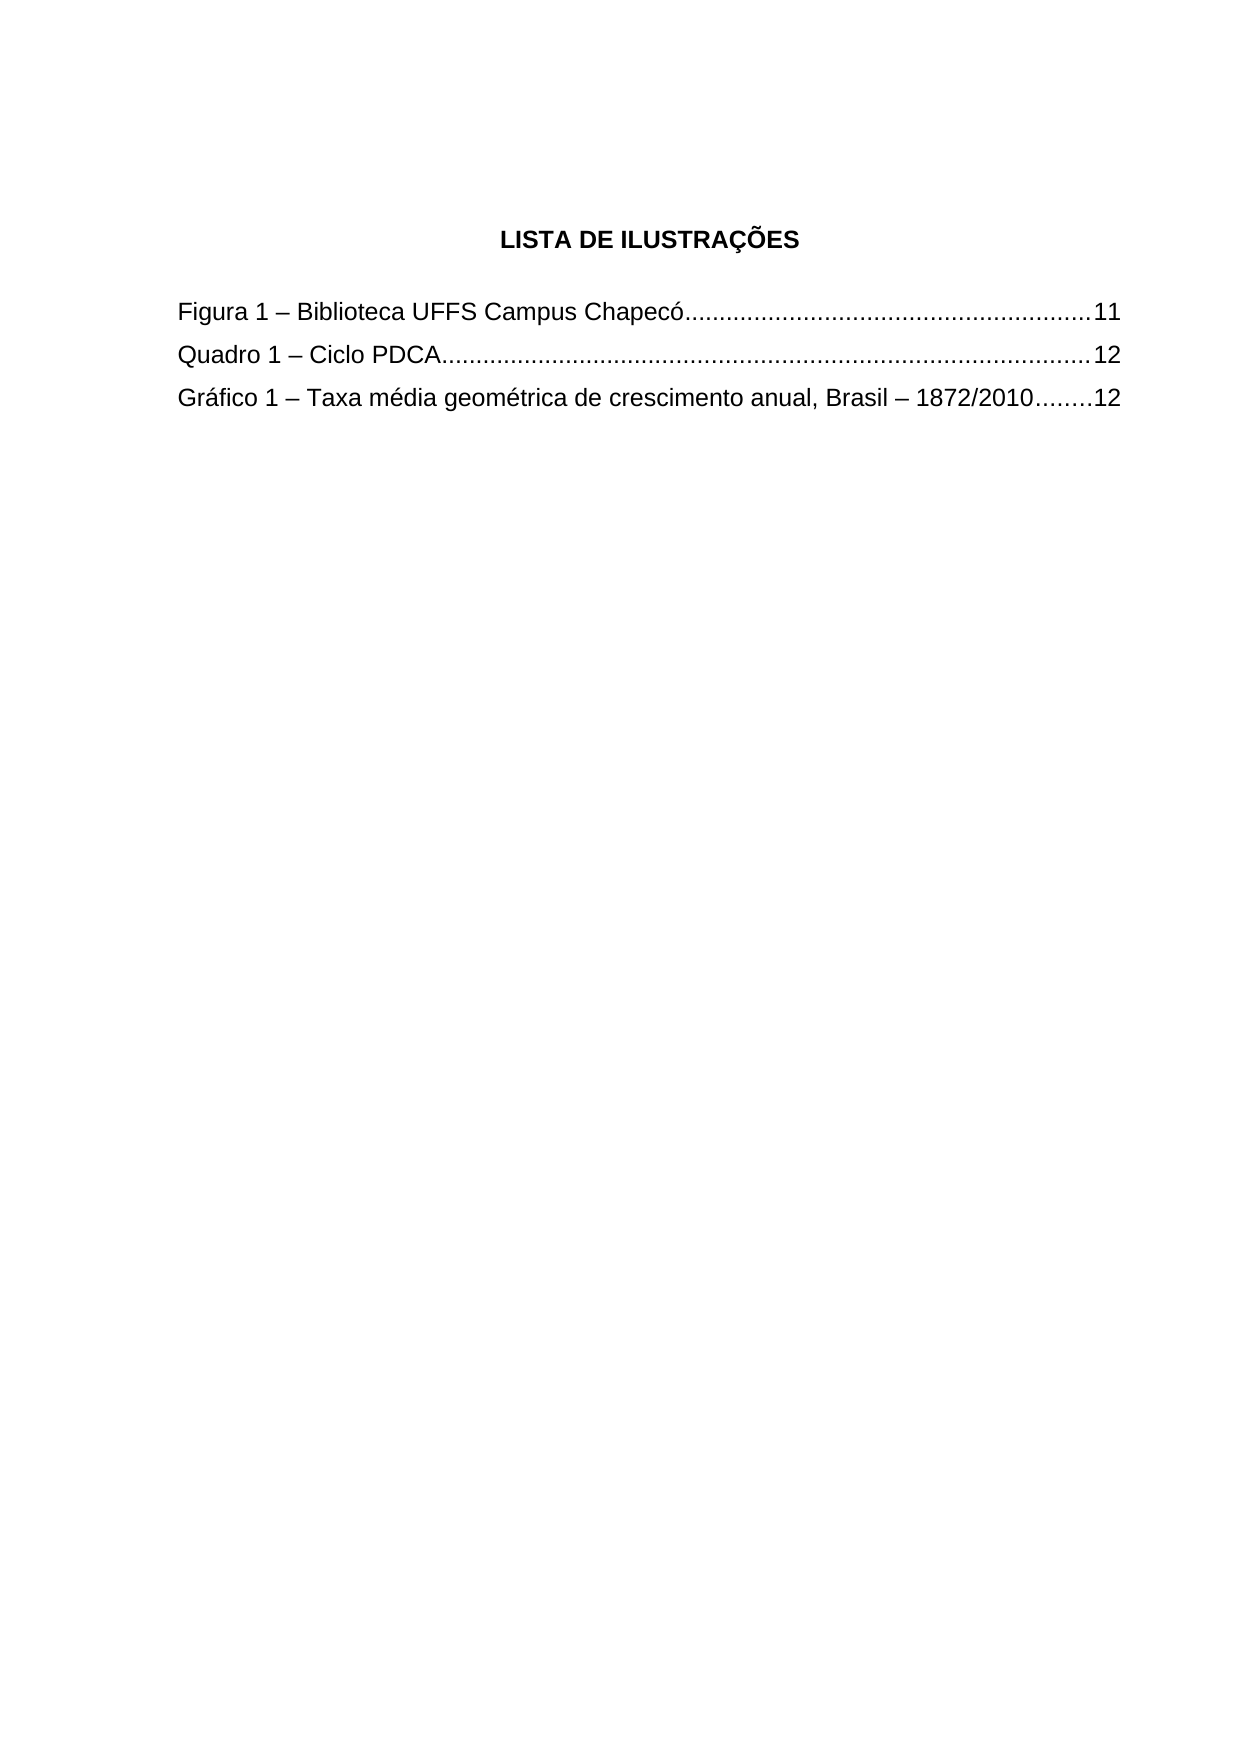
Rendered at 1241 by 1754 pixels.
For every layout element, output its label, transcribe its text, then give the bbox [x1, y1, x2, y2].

text Quadro 1 ‒ Ciclo PDCA 12 [177, 340, 1122, 369]
text LISTA DE ILUSTRAÇÕES [177, 225, 1122, 254]
text Figura 1 ‒ Biblioteca UFFS Campus Chapecó 11 [177, 297, 1122, 326]
text Gráfico 1 ‒ Taxa média geométrica de crescimento anual, Brasil – 1872/2010 12 [177, 383, 1122, 412]
